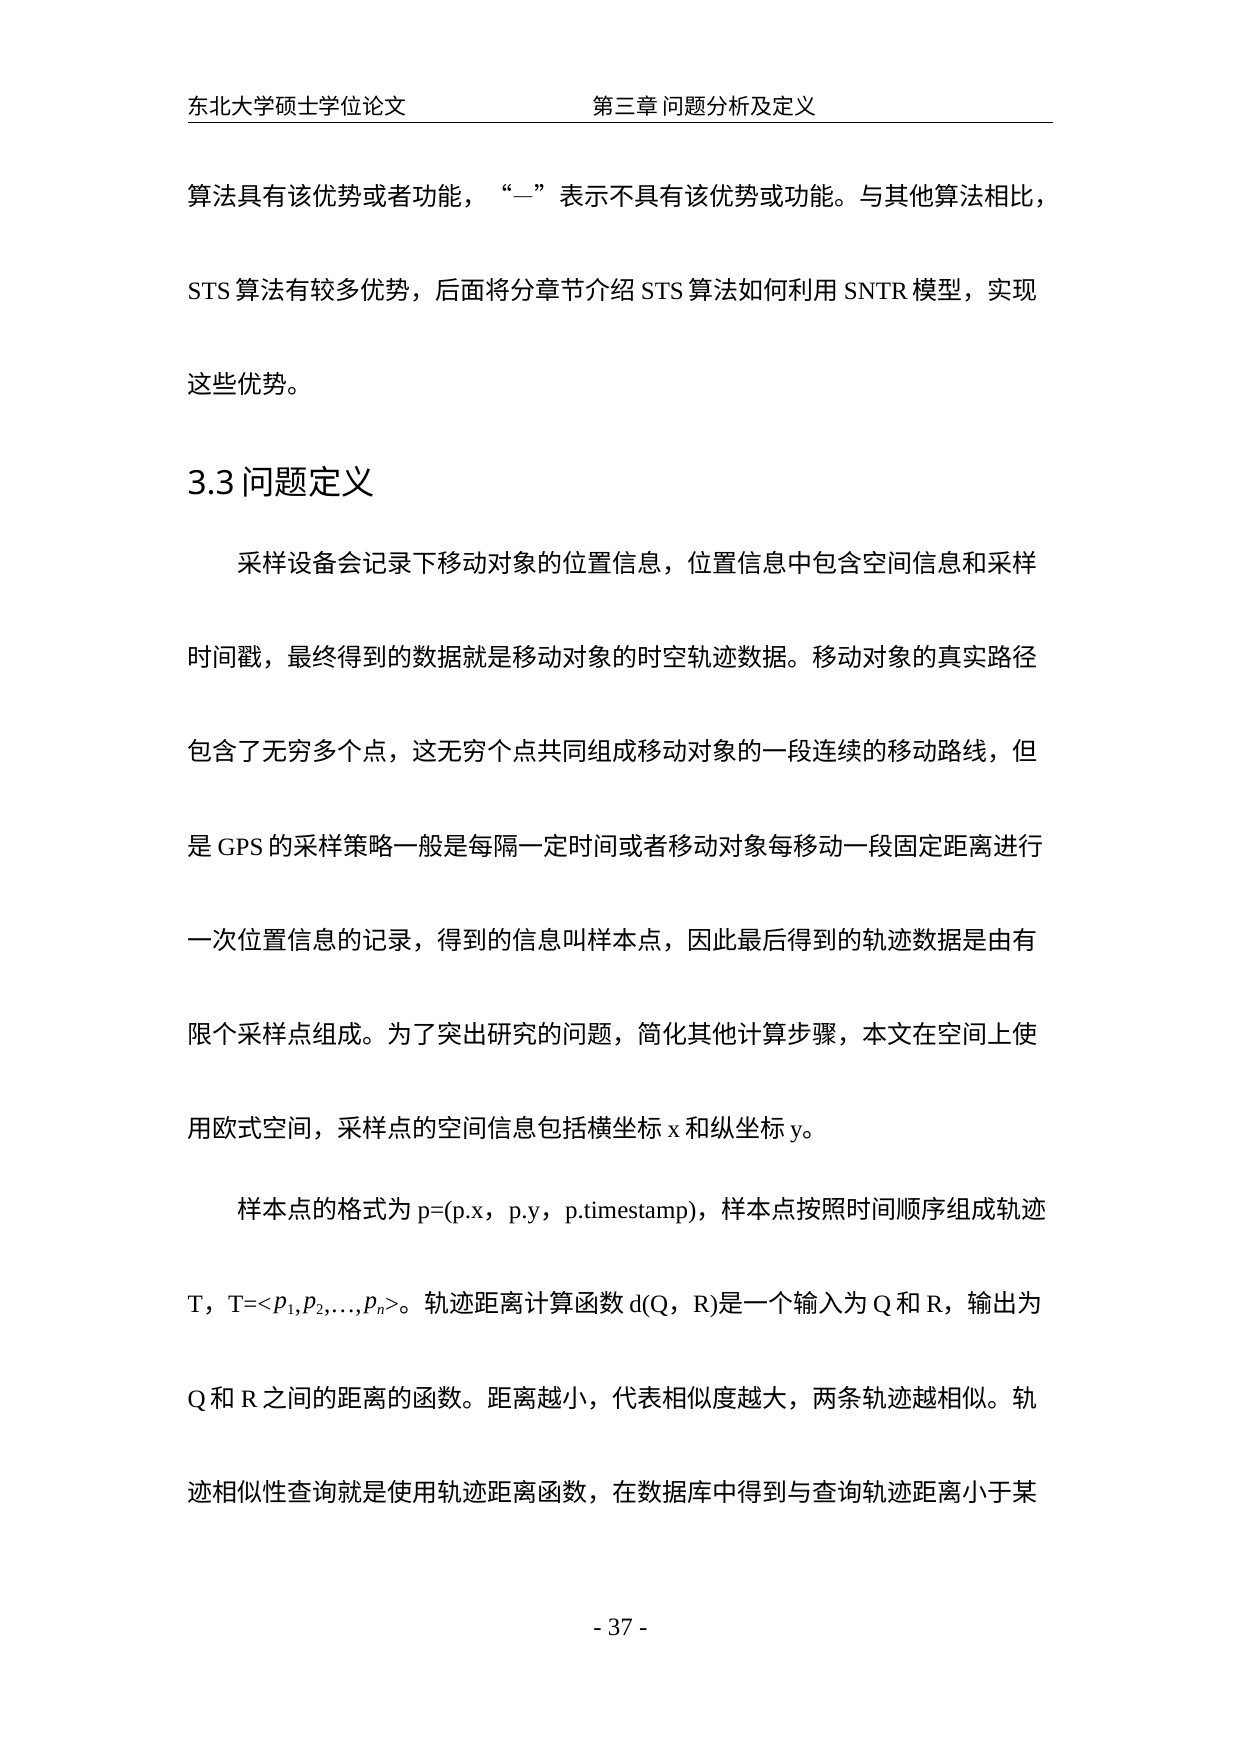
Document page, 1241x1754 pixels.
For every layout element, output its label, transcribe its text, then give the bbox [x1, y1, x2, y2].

subtitle 3.3问题定义 [187, 448, 1053, 513]
text 通过对各种相似性算法的纵向对比，得到了表3.2的内容，其中“”代表算法具有该优势或者功能，“—”表示不具有该优势或功能。与其他算法相比，STS算法有较多优势，后面将分章节介绍STS算法如何利用SNTR模型，实现这些优势。 [187, 162, 1053, 415]
text 采样设备会记录下移动对象的位置信息，位置信息中包含空间信息和采样时间戳，最终得到的数据就是移动对象的时空轨迹数据。移动对象的真实路径包含了无穷多个点，这无穷个点共同组成移动对象的一段连续的移动路线，但是GPS的采样策略一般是每隔一定时间或者移动对象每移动一段固定距离进行一次位置信息的记录，得到的信息叫样本点，因此最后得到的轨迹数据是由有限个采样点组成。为了突出研究的问题，简化其他计算步骤，本文在空间上使用欧式空间，采样点的空间信息包括横坐标x和纵坐标y。 [187, 529, 1053, 1159]
